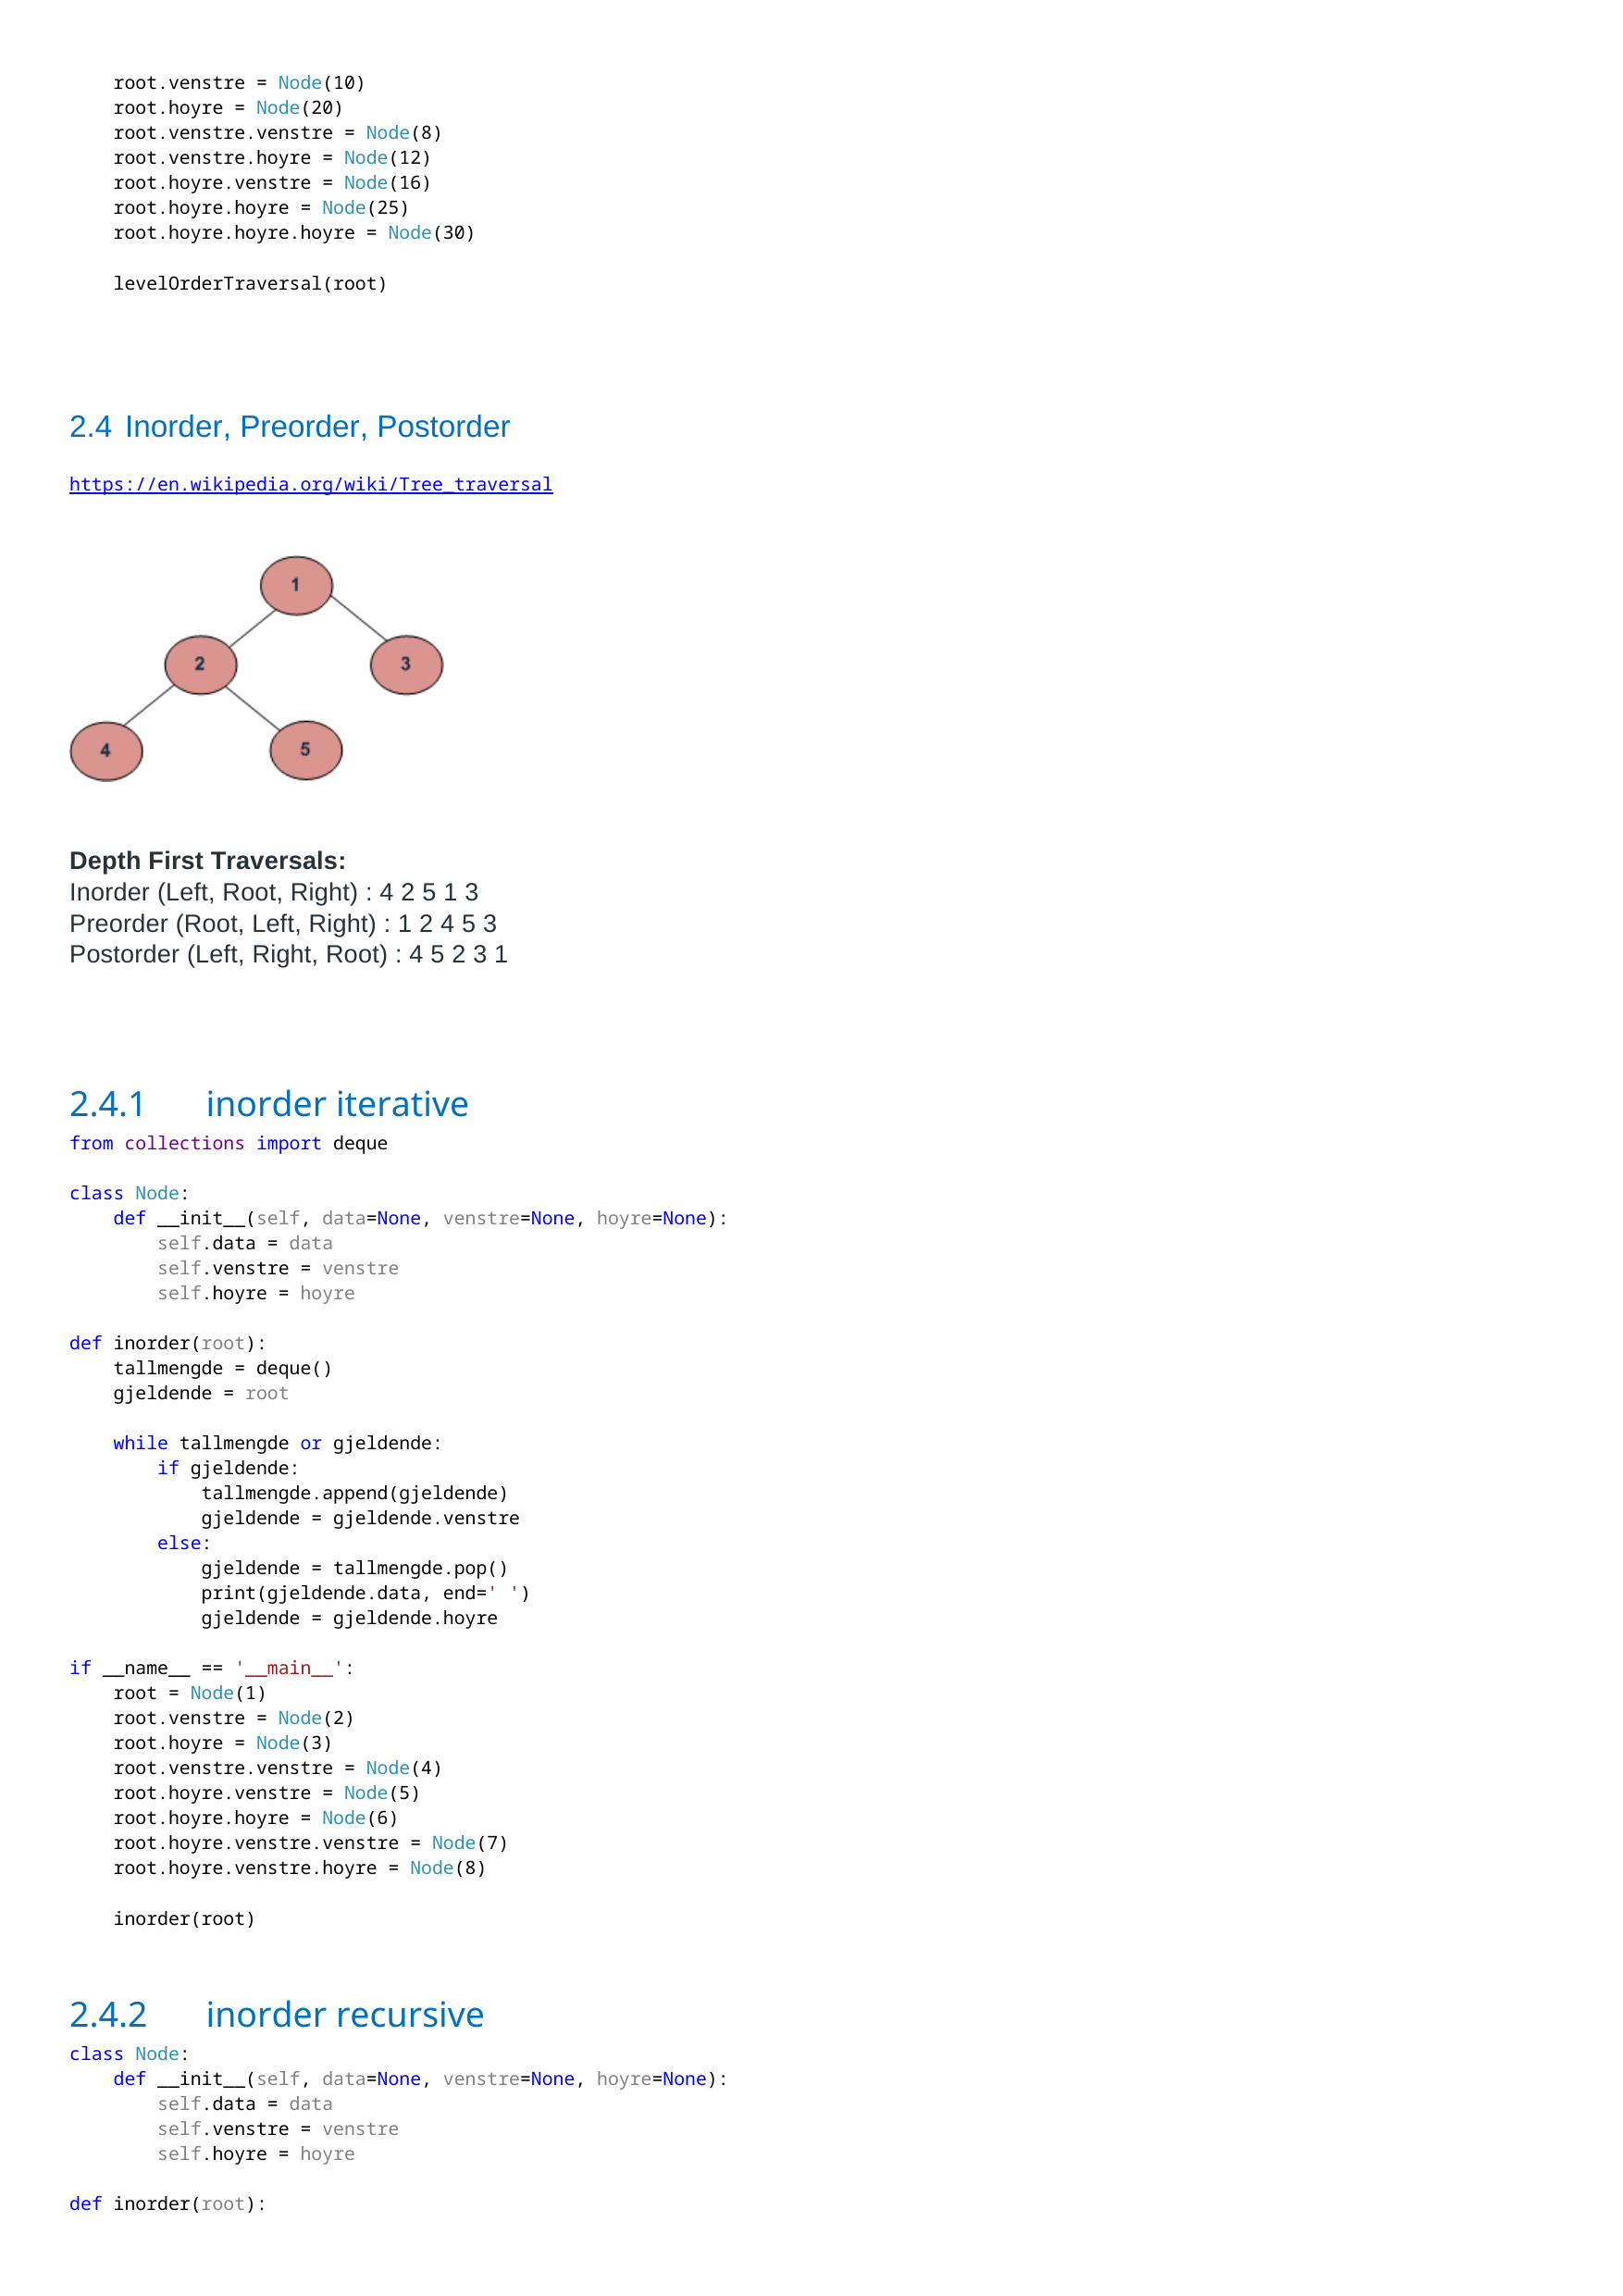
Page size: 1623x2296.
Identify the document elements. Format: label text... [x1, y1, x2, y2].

text while tallmengde or gjeldende: [69, 1431, 1554, 1455]
text else: [69, 1530, 1554, 1555]
text root = Node(1) [69, 1680, 1554, 1705]
subtitle inorder recursive [69, 1991, 1554, 2038]
text levelOrderTraversal(root) [69, 270, 1554, 295]
text inorder(root) [69, 1905, 1554, 1930]
text def inorder(root): [69, 2191, 1554, 2215]
text if gjeldende: [69, 1455, 1554, 1480]
text gjeldende = gjeldende.venstre [69, 1505, 1554, 1530]
text root.hoyre.venstre = Node(16) [69, 169, 1554, 194]
text self.hoyre = hoyre [69, 2141, 1554, 2166]
text root.hoyre.venstre.hoyre = Node(8) [69, 1855, 1554, 1880]
subtitle inorder iterative [69, 1080, 1554, 1127]
text tallmengde = deque() [69, 1355, 1554, 1381]
text self.venstre = venstre [69, 1256, 1554, 1281]
text tallmengde.append(gjeldende) [69, 1480, 1554, 1505]
text print(gjeldende.data, end=' ') [69, 1580, 1554, 1605]
text root.hoyre.venstre.venstre = Node(7) [69, 1830, 1554, 1855]
text root.venstre = Node(2) [69, 1705, 1554, 1730]
text self.data = data [69, 2091, 1554, 2116]
picture [69, 555, 444, 782]
subtitle Inorder, Preorder, Postorder [69, 409, 1554, 444]
text root.hoyre = Node(3) [69, 1730, 1554, 1755]
text class Node: [69, 2042, 1554, 2066]
text self.data = data [69, 1231, 1554, 1256]
text gjeldende = root [69, 1381, 1554, 1405]
text from collections import deque [69, 1131, 1554, 1156]
text root.venstre = Node(10) [69, 69, 1554, 94]
text gjeldende = tallmengde.pop() [69, 1555, 1554, 1580]
text class Node: [69, 1181, 1554, 1206]
text def __init__(self, data=None, venstre=None, hoyre=None): [69, 2066, 1554, 2091]
text def inorder(root): [69, 1331, 1554, 1355]
text root.hoyre.venstre = Node(5) [69, 1780, 1554, 1805]
text root.venstre.hoyre = Node(12) [69, 144, 1554, 169]
text Depth First Traversals: Inorder (Left, Root, Right) : 4 2 5 1 3 Preorder (Root, Left, Right) : 1 2 4 5 3 Postorder (Left, Right, Root) : 4 5 2 3 1 [69, 846, 1554, 969]
text self.hoyre = hoyre [69, 1281, 1554, 1306]
text root.hoyre.hoyre = Node(25) [69, 194, 1554, 219]
text self.venstre = venstre [69, 2116, 1554, 2141]
text root.venstre.venstre = Node(4) [69, 1755, 1554, 1780]
text gjeldende = gjeldende.hoyre [69, 1605, 1554, 1630]
text https://en.wikipedia.org/wiki/Tree_traversal [69, 471, 1554, 496]
text if __name__ == '__main__': [69, 1655, 1554, 1680]
text root.hoyre = Node(20) [69, 94, 1554, 119]
text root.venstre.venstre = Node(8) [69, 119, 1554, 144]
text def __init__(self, data=None, venstre=None, hoyre=None): [69, 1206, 1554, 1231]
text root.hoyre.hoyre.hoyre = Node(30) [69, 219, 1554, 244]
text root.hoyre.hoyre = Node(6) [69, 1805, 1554, 1830]
